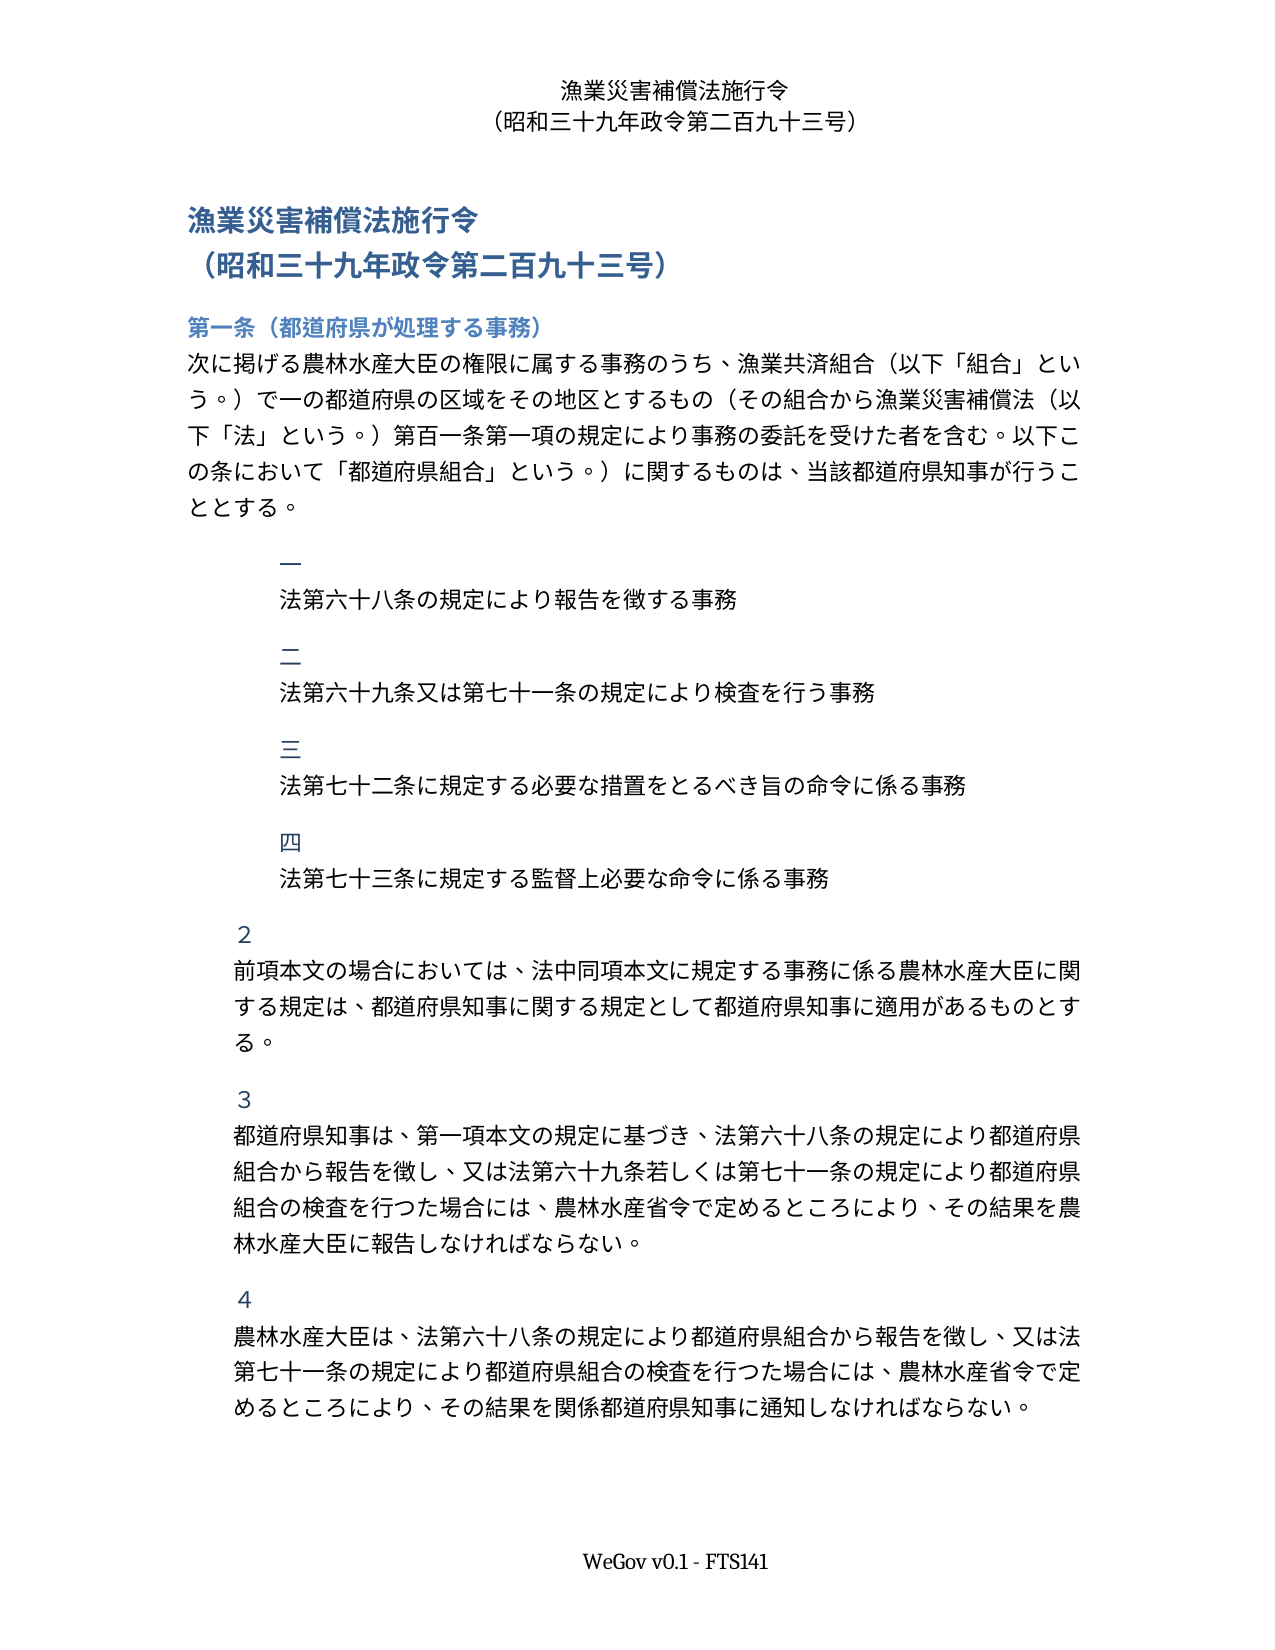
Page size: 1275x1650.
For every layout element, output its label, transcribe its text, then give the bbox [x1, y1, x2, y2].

subtitle 三 [279, 734, 1087, 765]
subtitle 漁業災害補償法施行令 （昭和三十九年政令第二百九十三号） [187, 200, 1087, 285]
subtitle ４ [233, 1284, 1087, 1316]
subtitle 四 [279, 827, 1087, 858]
text 農林水産大臣は、法第六十八条の規定により都道府県組合から報告を徴し、又は法第七十一条の規定により都道府県組合の検査を行つた場合には、農林水産省令で定めるところにより、その結果を関係都道府県知事に通知しなければならない。 [233, 1320, 1087, 1423]
subtitle ２ [233, 919, 1087, 951]
subtitle 一 [279, 548, 1087, 580]
text 法第七十二条に規定する必要な措置をとるべき旨の命令に係る事務 [279, 770, 1087, 801]
text 法第七十三条に規定する監督上必要な命令に係る事務 [279, 863, 1087, 894]
subtitle 第一条（都道府県が処理する事務） [187, 312, 1087, 343]
subtitle 二 [279, 641, 1087, 672]
subtitle ３ [233, 1084, 1087, 1115]
text 法第六十九条又は第七十一条の規定により検査を行う事務 [279, 677, 1087, 708]
text 法第六十八条の規定により報告を徴する事務 [279, 584, 1087, 616]
text 都道府県知事は、第一項本文の規定に基づき、法第六十八条の規定により都道府県組合から報告を徴し、又は法第六十九条若しくは第七十一条の規定により都道府県組合の検査を行つた場合には、農林水産省令で定めるところにより、その結果を農林水産大臣に報告しなければならない。 [233, 1120, 1087, 1259]
text 前項本文の場合においては、法中同項本文に規定する事務に係る農林水産大臣に関する規定は、都道府県知事に関する規定として都道府県知事に適用があるものとする。 [233, 955, 1087, 1058]
text 次に掲げる農林水産大臣の権限に属する事務のうち、漁業共済組合（以下「組合」という。）で一の都道府県の区域をその地区とするもの（その組合から漁業災害補償法（以下「法」という。）第百一条第一項の規定により事務の委託を受けた者を含む。以下この条において「都道府県組合」という。）に関するものは、当該都道府県知事が行うこととする。 [187, 348, 1087, 523]
